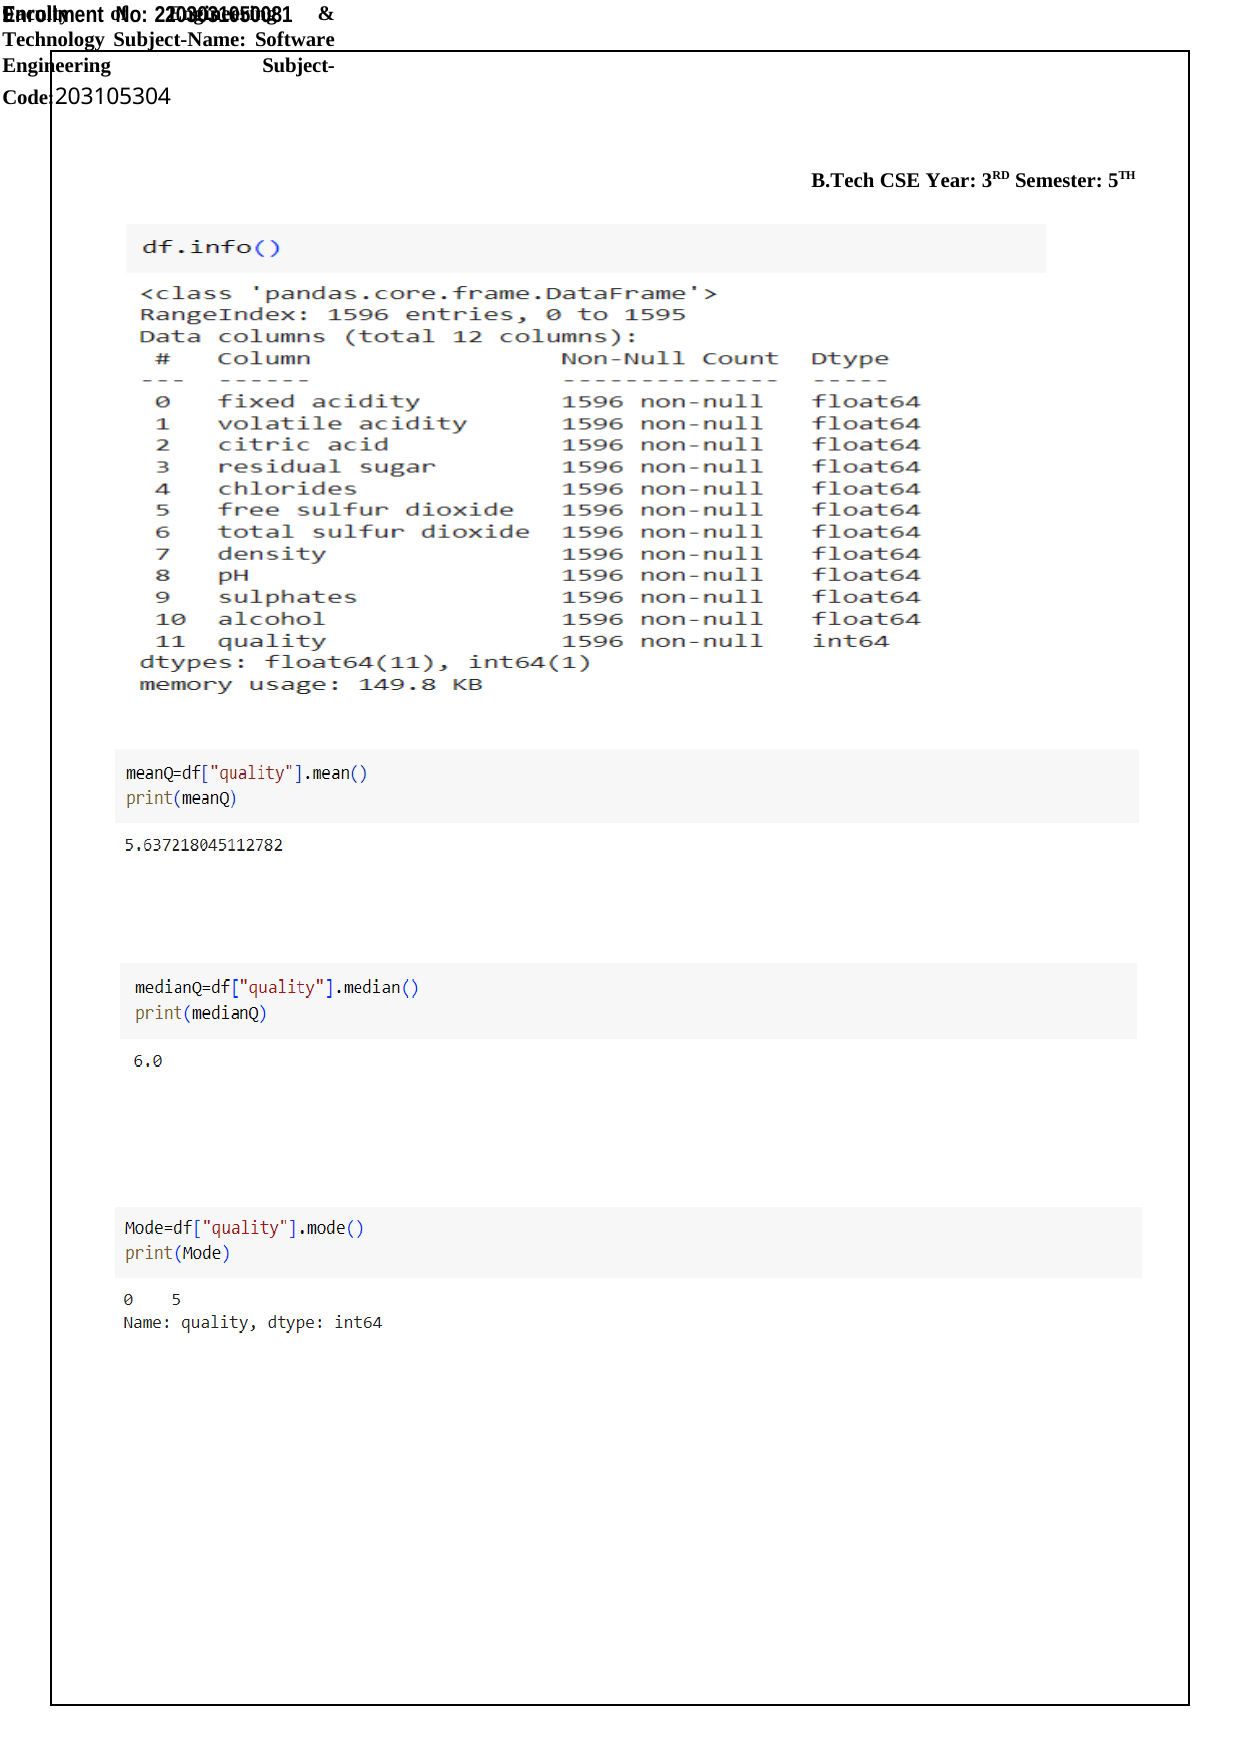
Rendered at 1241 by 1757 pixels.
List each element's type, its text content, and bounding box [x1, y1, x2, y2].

picture [115, 749, 1139, 851]
picture [114, 1207, 1143, 1333]
picture [120, 963, 1138, 1067]
text B.Tech CSE Year: 3RD Semester: 5TH [104, 168, 1136, 192]
picture [126, 224, 1047, 694]
